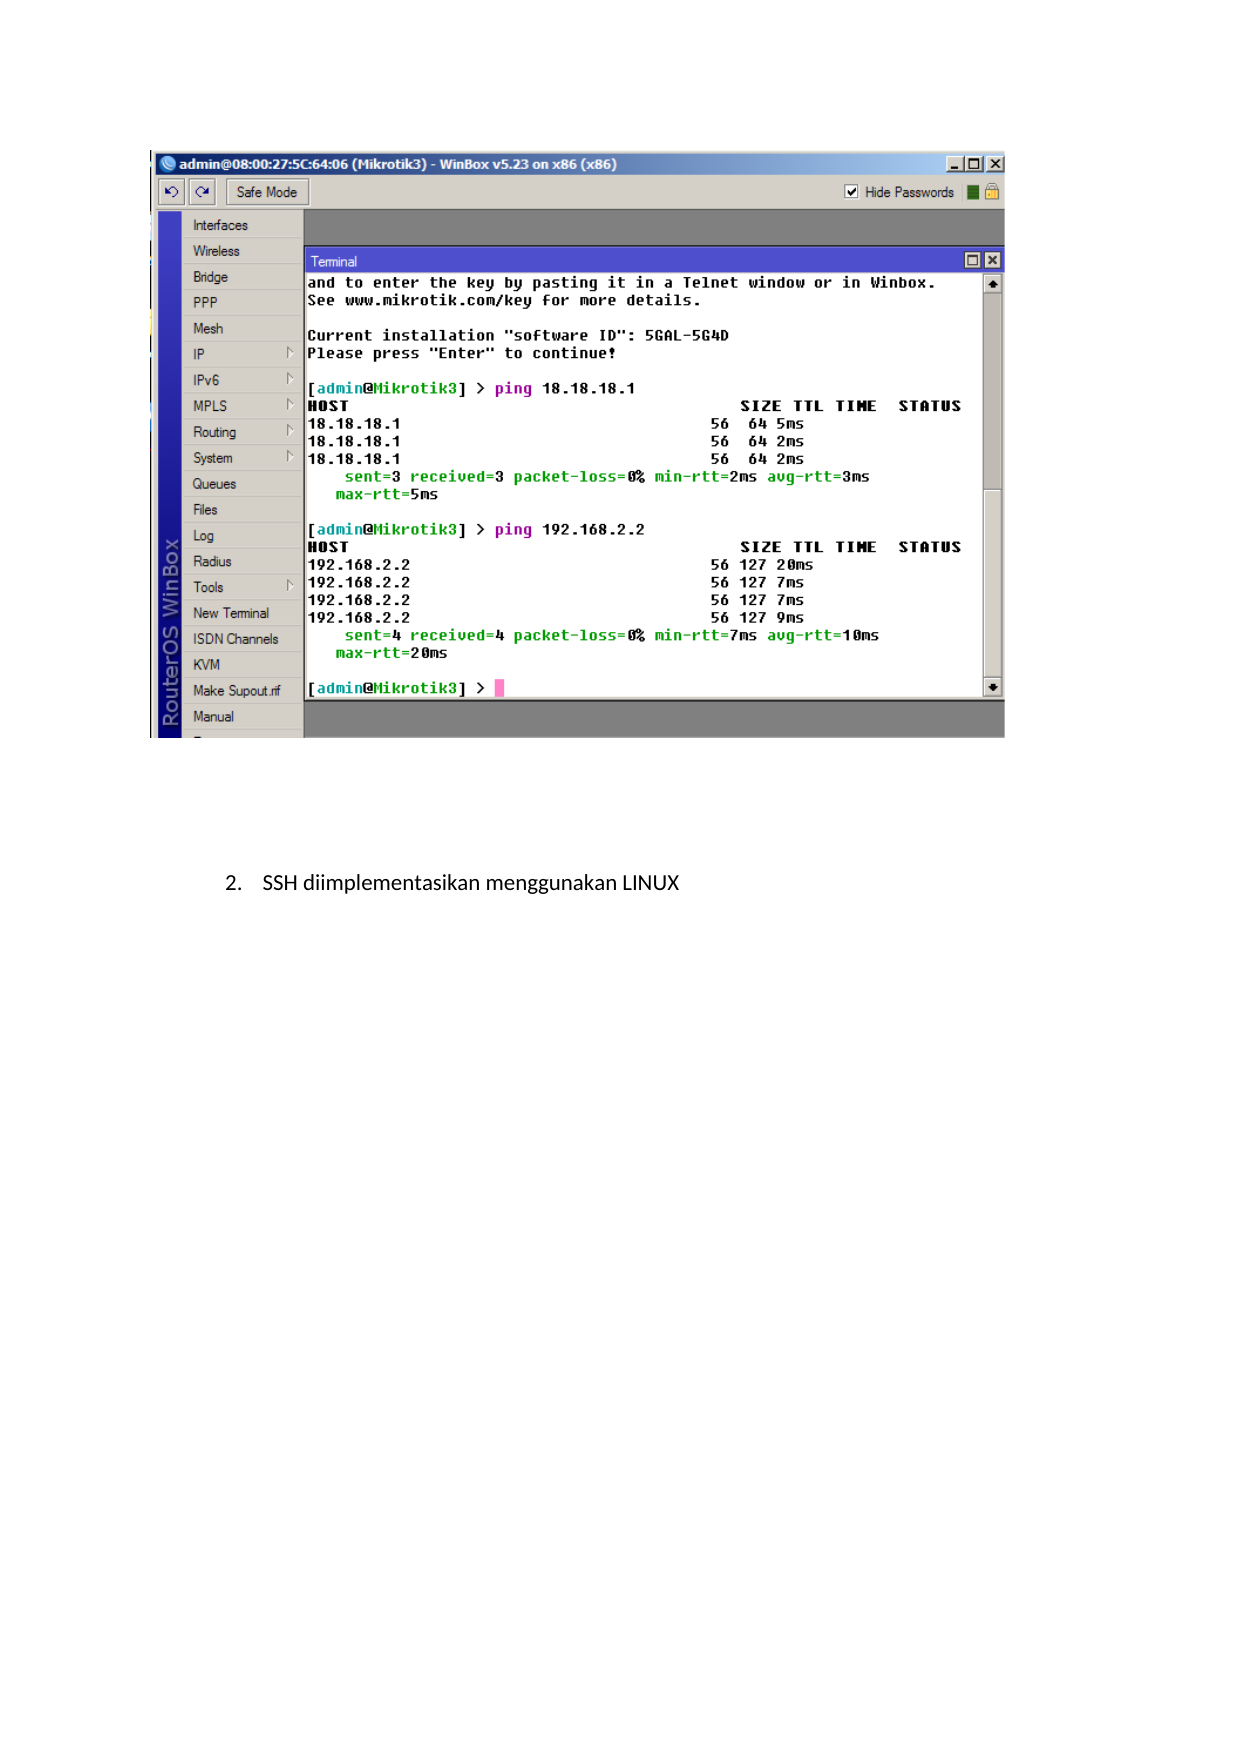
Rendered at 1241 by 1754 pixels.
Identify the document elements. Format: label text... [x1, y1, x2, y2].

list SSH diimplementasikan menggunakan LINUX [225, 868, 1090, 896]
picture [150, 150, 1005, 738]
